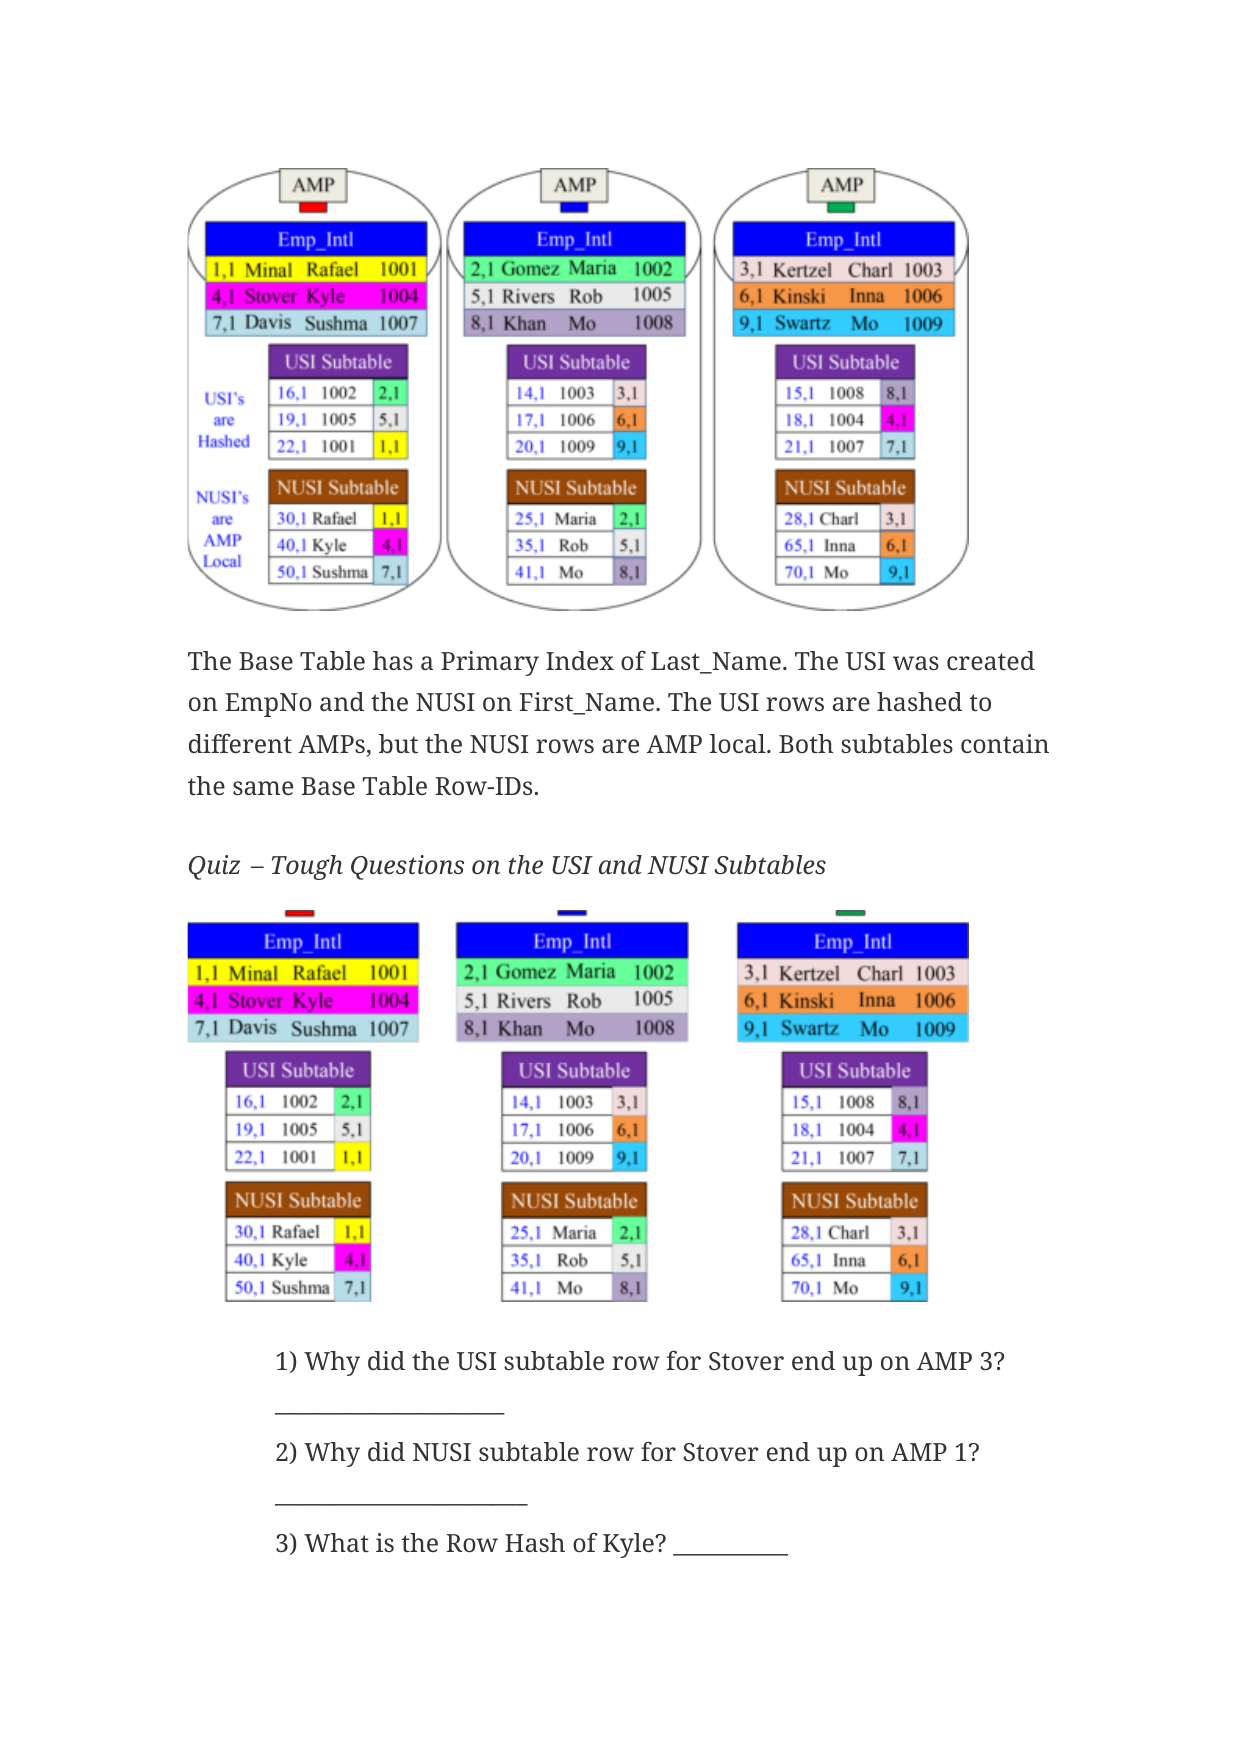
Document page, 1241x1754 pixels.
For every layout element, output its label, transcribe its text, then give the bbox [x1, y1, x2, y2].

picture [187, 910, 969, 1302]
text 1) Why did the USI subtable row for Stover end up on AMP 3? ____________________ [275, 1339, 1053, 1423]
picture [187, 168, 969, 611]
text The Base Table has a Primary Index of Last_Name. The USI was created on EmpNo and the NUSI on First_Name. The USI rows are hashed to different AMPs, but the NUSI rows are AMP local. Both subtables contain the same Base Table Row-IDs. [187, 639, 1053, 806]
text 2) Why did NUSI subtable row for Stover end up on AMP 1? ______________________ [275, 1431, 1053, 1514]
text 3) What is the Row Hash of Kyle? __________ [275, 1522, 1053, 1563]
text Quiz – Tough Questions on the USI and NUSI Subtables [187, 844, 1053, 885]
